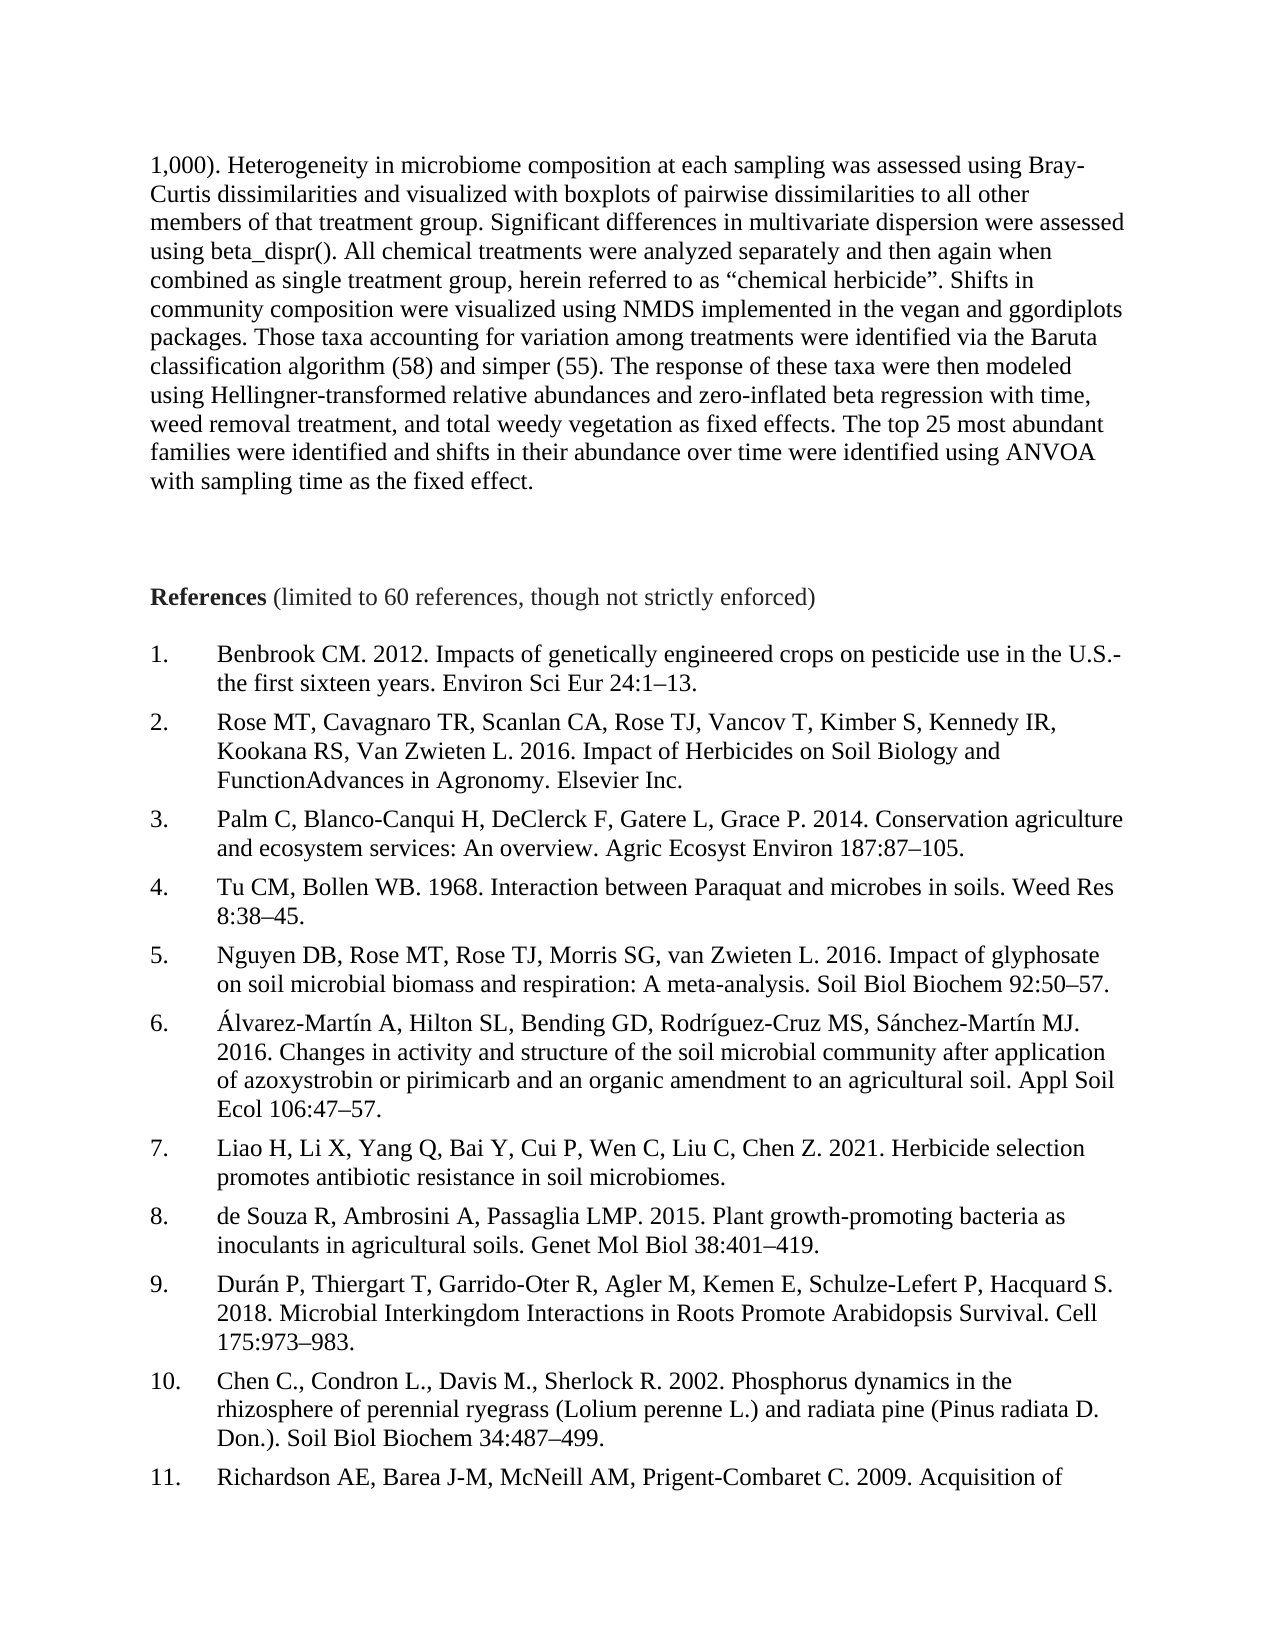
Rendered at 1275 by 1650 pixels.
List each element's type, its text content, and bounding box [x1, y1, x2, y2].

text 9. Durán P, Thiergart T, Garrido-Oter R, Agler M, Kemen E, Schulze-Lefert P, Hacquard S. 2018. Microbial Interkingdom Interactions in Roots Promote Arabidopsis Survival. Cell 175:973–983. [150, 1269, 1125, 1355]
text 4. Tu CM, Bollen WB. 1968. Interaction between Paraquat and microbes in soils. Weed Res 8:38–45. [150, 872, 1125, 929]
text 3. Palm C, Blanco-Canqui H, DeClerck F, Gatere L, Grace P. 2014. Conservation agriculture and ecosystem services: An overview. Agric Ecosyst Environ 187:87–105. [150, 804, 1125, 862]
text 5. Nguyen DB, Rose MT, Rose TJ, Morris SG, van Zwieten L. 2016. Impact of glyphosate on soil microbial biomass and respiration: A meta-analysis. Soil Biol Biochem 92:50–57. [150, 940, 1125, 997]
text 7. Liao H, Li X, Yang Q, Bai Y, Cui P, Wen C, Liu C, Chen Z. 2021. Herbicide selection promotes antibiotic resistance in soil microbiomes. [150, 1133, 1125, 1191]
text 8. de Souza R, Ambrosini A, Passaglia LMP. 2015. Plant growth-promoting bacteria as inoculants in agricultural soils. Genet Mol Biol 38:401–419. [150, 1201, 1125, 1259]
text 10. Chen C., Condron L., Davis M., Sherlock R. 2002. Phosphorus dynamics in the rhizosphere of perennial ryegrass (Lolium perenne L.) and radiata pine (Pinus radiata D. Don.). Soil Biol Biochem 34:487–499. [150, 1366, 1125, 1452]
text References (limited to 60 references, though not strictly enforced) [150, 582, 1125, 610]
text 2. Rose MT, Cavagnaro TR, Scanlan CA, Rose TJ, Vancov T, Kimber S, Kennedy IR, Kookana RS, Van Zwieten L. 2016. Impact of Herbicides on Soil Biology and FunctionAdvances in Agronomy. Elsevier Inc. [150, 707, 1125, 794]
text 6. Álvarez-Martín A, Hilton SL, Bending GD, Rodríguez-Cruz MS, Sánchez-Martín MJ. 2016. Changes in activity and structure of the soil microbial community after application of azoxystrobin or pirimicarb and an organic amendment to an agricultural soil. Appl Soil Ecol 106:47–57. [150, 1008, 1125, 1123]
text 1. Benbrook CM. 2012. Impacts of genetically engineered crops on pesticide use in the U.S.-the first sixteen years. Environ Sci Eur 24:1–13. [150, 639, 1125, 697]
